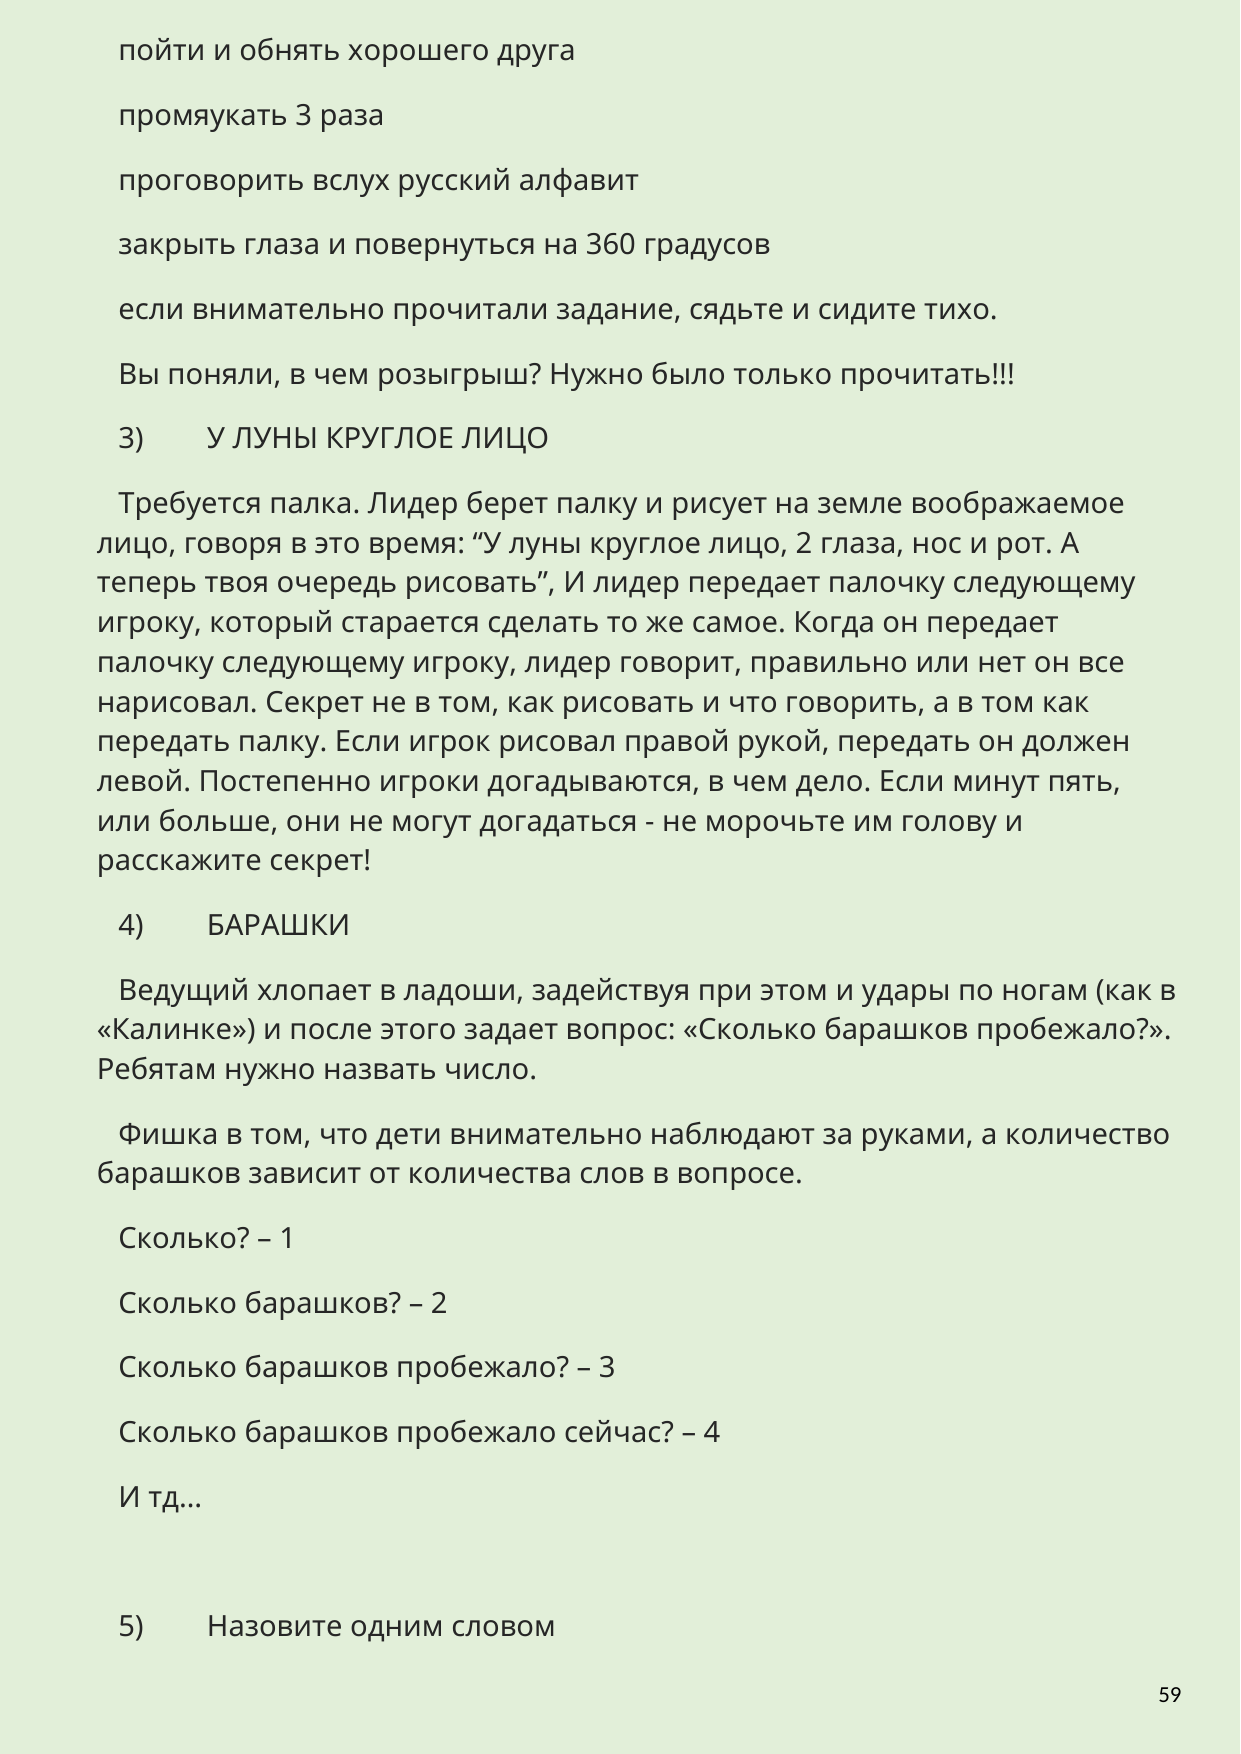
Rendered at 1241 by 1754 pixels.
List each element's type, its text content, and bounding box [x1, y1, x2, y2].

text Сколько? – 1 [97, 1217, 1181, 1257]
text Сколько барашков? – 2 [97, 1282, 1181, 1322]
text закрыть глаза и повернуться на 360 градусов [97, 224, 1181, 263]
list БАРАШКИ [97, 904, 1181, 944]
list У ЛУНЫ КРУГЛОЕ ЛИЦО [97, 418, 1181, 457]
text проговорить вслух русский алфавит [97, 159, 1181, 199]
text Требуется палка. Лидер берет палку и рисует на земле воображаемое лицо, говоря в это время: “У луны круглое лицо, 2 глаза, нос и рот. А теперь твоя очередь рисовать”, И лидер передает палочку следующему игроку, который старается сделать то же самое. Когда он передает палочку следующему игроку, лидер говорит, правильно или нет он все нарисовал. Секрет не в том, как рисовать и что говорить, а в том как передать палку. Если игрок рисовал правой рукой, передать он должен левой. Постепенно игроки догадываются, в чем дело. Если минут пять, или больше, они не могут догадаться - не морочьте им голову и расскажите секрет! [97, 482, 1181, 879]
text если внимательно прочитали задание, сядьте и сидите тихо. [97, 288, 1181, 328]
text Вы поняли, в чем розыгрыш? Нужно было только прочитать!!! [97, 353, 1181, 393]
text Ведущий хлопает в ладоши, задействуя при этом и удары по ногам (как в «Калинке») и после этого задает вопрос: «Сколько барашков пробежало?». Ребятам нужно назвать число. [97, 969, 1181, 1088]
text промяукать 3 раза [97, 94, 1181, 134]
text Фишка в том, что дети внимательно наблюдают за руками, а количество барашков зависит от количества слов в вопросе. [97, 1113, 1181, 1192]
text Сколько барашков пробежало? – 3 [97, 1347, 1181, 1386]
text И тд… [97, 1476, 1181, 1516]
text пойти и обнять хорошего друга [97, 29, 1181, 69]
text Сколько барашков пробежало сейчас? – 4 [97, 1411, 1181, 1451]
list Назовите одним словом [97, 1606, 1181, 1645]
